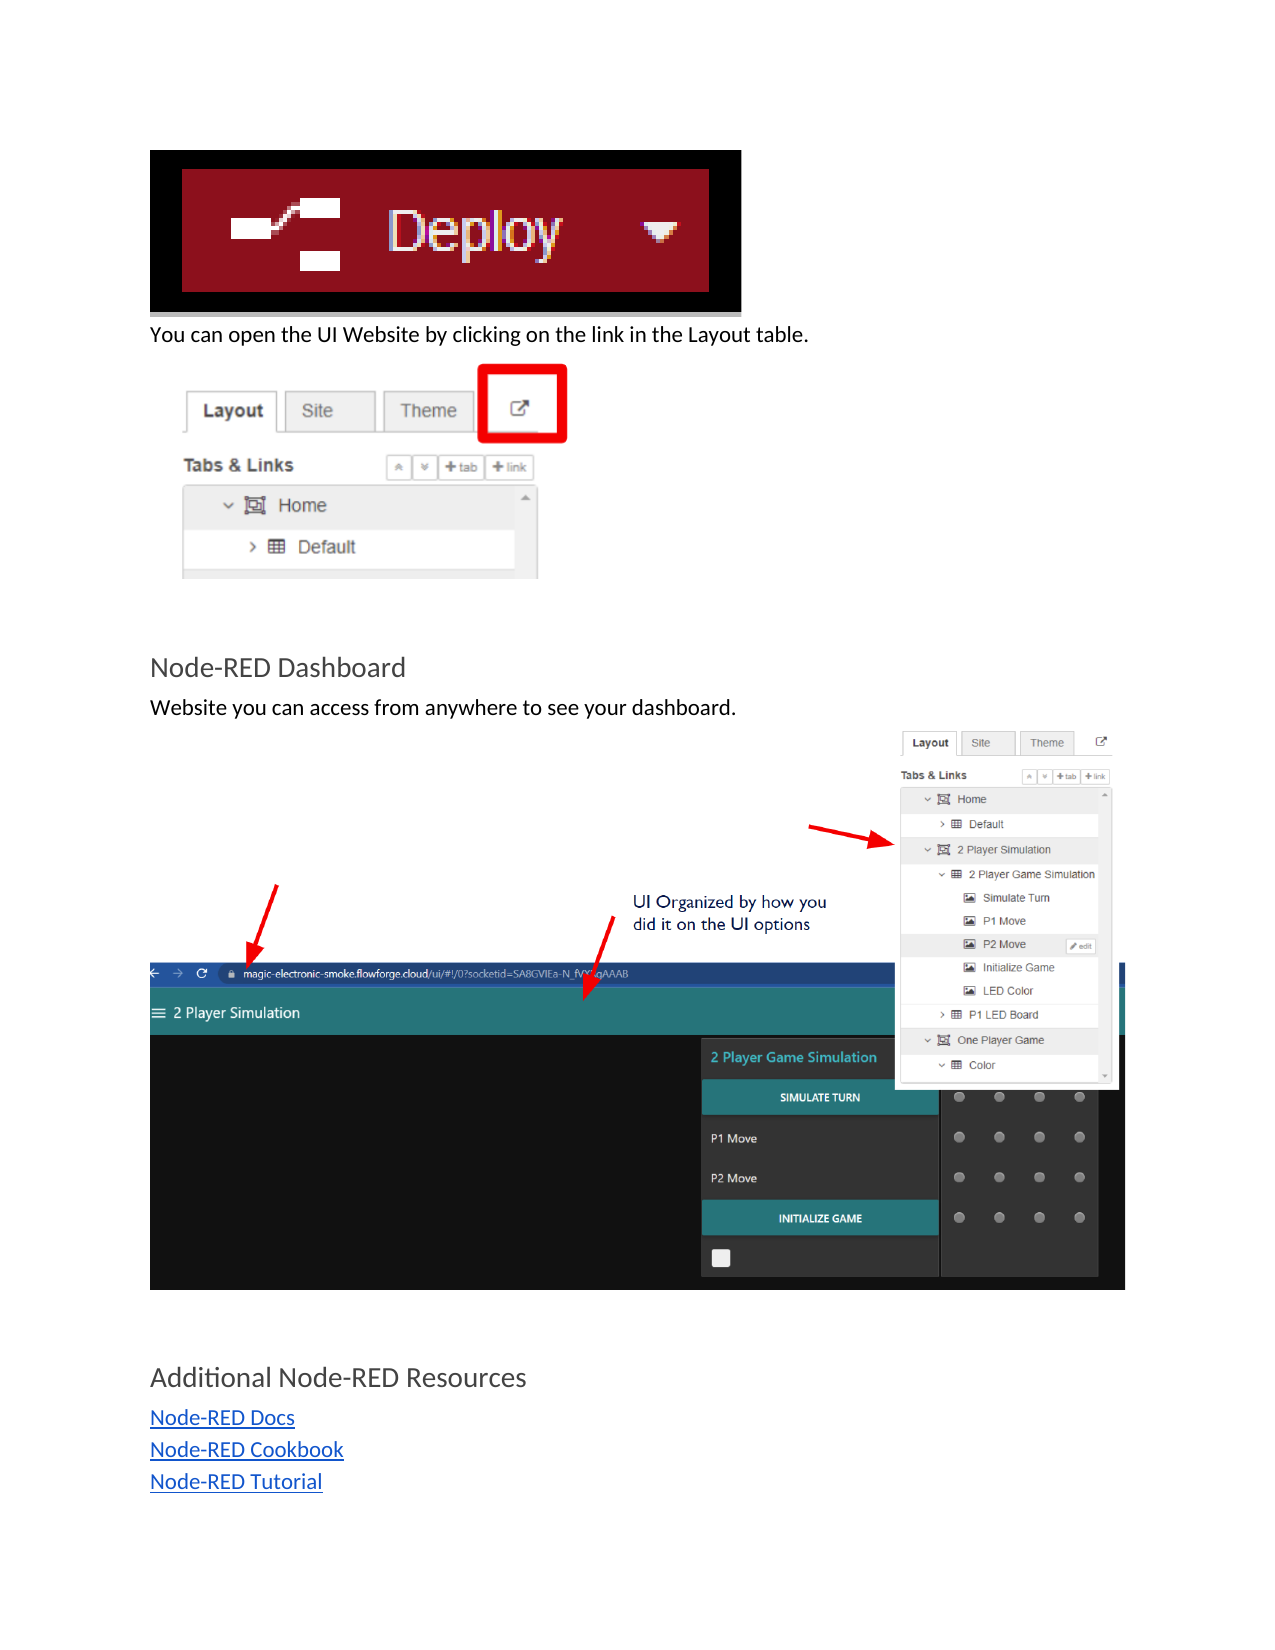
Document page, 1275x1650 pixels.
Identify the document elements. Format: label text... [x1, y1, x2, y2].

text Node-RED Docs [150, 1403, 1125, 1431]
picture [150, 150, 742, 317]
text Node-RED Tutorial [150, 1467, 1125, 1496]
text You can open the UI Website by clicking on the link in the Layout table. [150, 320, 1125, 348]
picture [150, 725, 1125, 1290]
subtitle Node-RED Dashboard [150, 649, 1125, 684]
subtitle Additional Node-RED Resources [150, 1359, 1125, 1395]
picture [150, 352, 577, 579]
text Node-RED Cookbook [150, 1435, 1125, 1463]
text Website you can access from anywhere to see your dashboard. [150, 693, 1125, 721]
